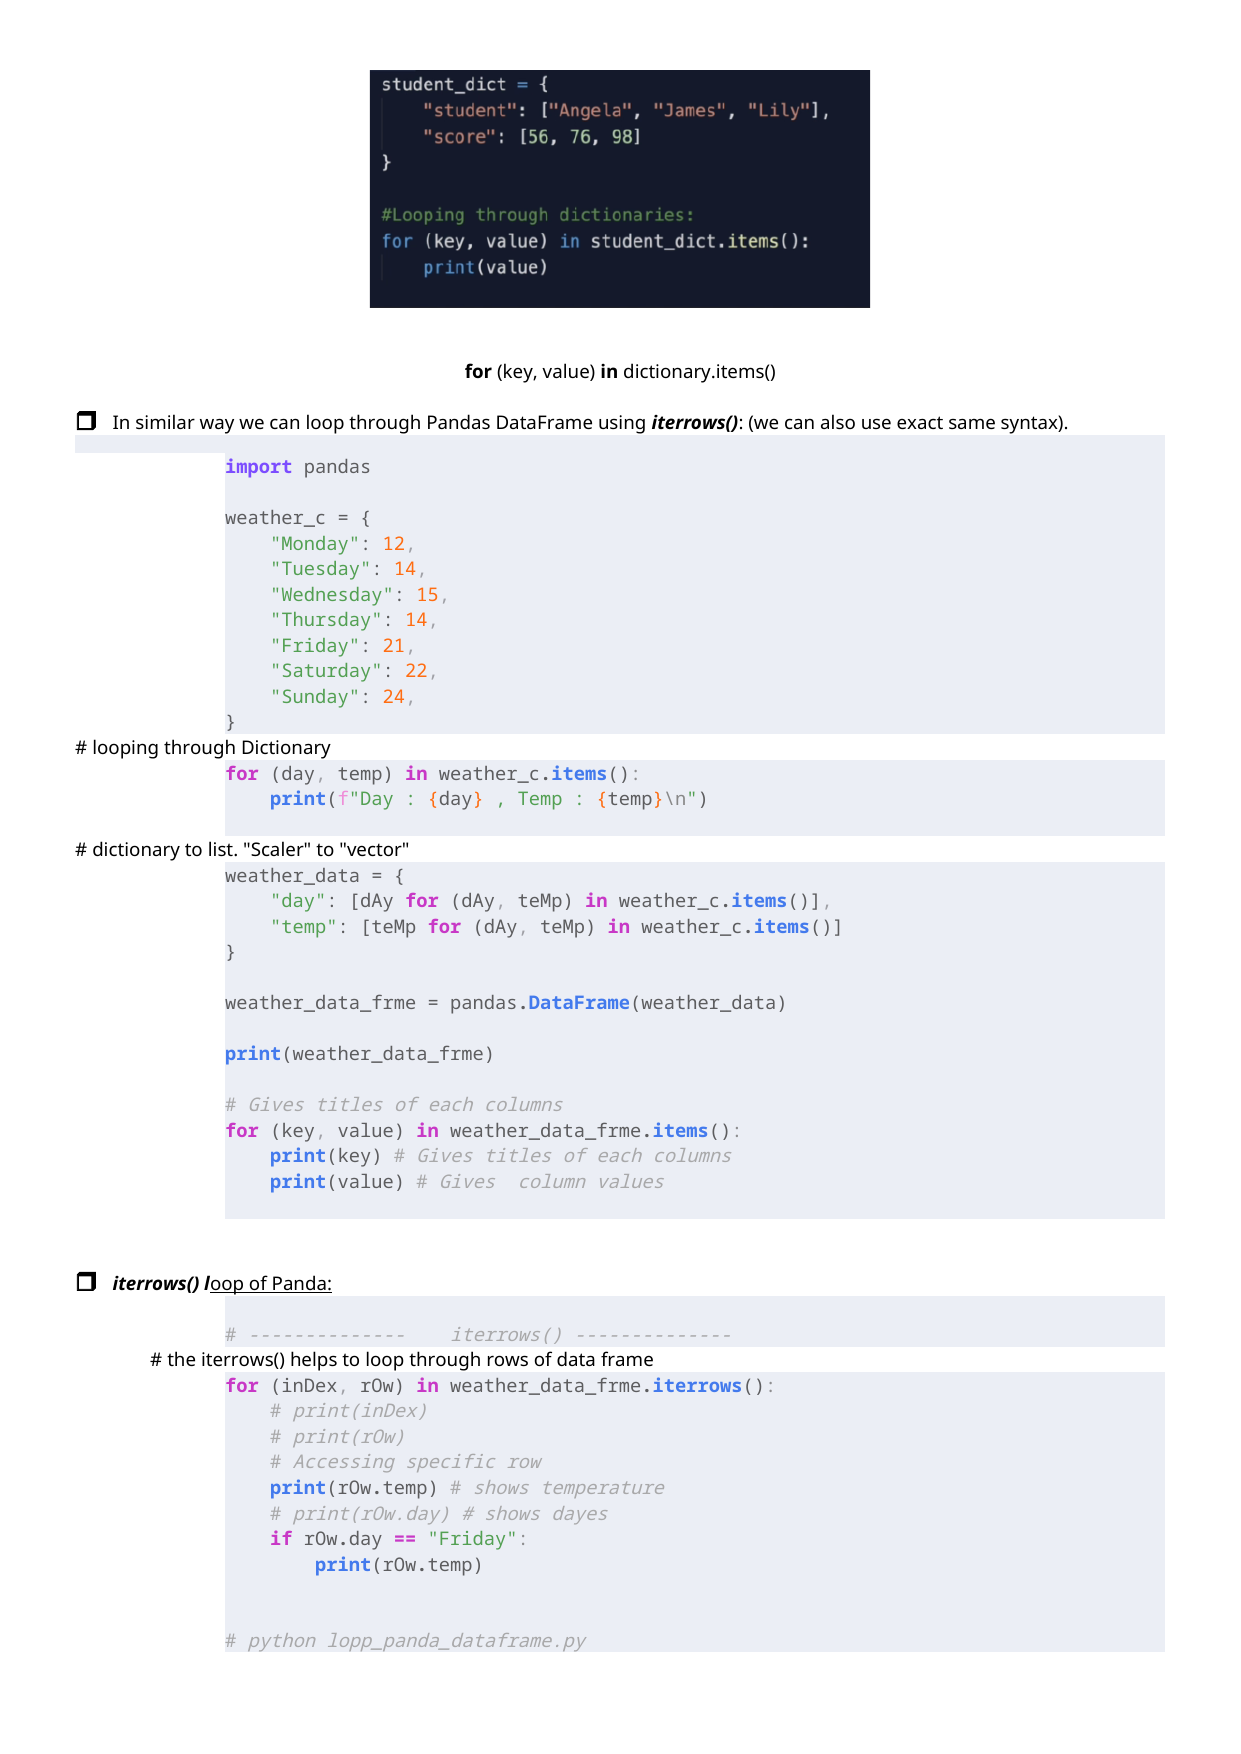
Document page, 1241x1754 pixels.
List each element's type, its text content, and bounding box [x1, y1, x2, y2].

text # print(inDex) [225, 1398, 1165, 1423]
text if rOw.day == "Friday": [225, 1525, 1165, 1551]
picture [369, 70, 871, 308]
text for (key, value) in dictionary.items() [75, 358, 1165, 384]
text # -------------- iterrows() -------------- [225, 1321, 1165, 1347]
text "Friday": 21, [225, 632, 1165, 658]
text "Saturday": 22, [225, 658, 1165, 683]
text "Monday": 12, [225, 530, 1165, 556]
text print(weather_data_frme) [225, 1041, 1165, 1066]
text weather_data_frme = pandas.DataFrame(weather_data) [225, 989, 1165, 1015]
text weather_c = { [225, 504, 1165, 530]
text import pandas [225, 453, 1165, 479]
text # print(rOw) [225, 1423, 1165, 1449]
text print(value) # Gives column values [225, 1168, 1165, 1194]
text "day": [dAy for (dAy, teMp) in weather_c.items()], [225, 887, 1165, 913]
text for (day, temp) in weather_c.items(): [225, 760, 1165, 785]
text # looping through Dictionary [75, 734, 1165, 760]
text for (key, value) in weather_data_frme.items(): [225, 1117, 1165, 1143]
text print(rOw.temp) # shows temperature [225, 1474, 1165, 1500]
list In similar way we can loop through Pandas DataFrame using iterrows(): (we can also use exact same syntax). [75, 409, 1165, 435]
text "Tuesday": 14, [225, 556, 1165, 581]
text # Accessing specific row [225, 1449, 1165, 1474]
list iterrows() loop of Panda: [75, 1270, 1165, 1296]
text print(f"Day : {day} , Temp : {temp}\n") [225, 785, 1165, 811]
text # print(rOw.day) # shows dayes [225, 1500, 1165, 1525]
text # Gives titles of each columns [225, 1092, 1165, 1117]
text print(key) # Gives titles of each columns [225, 1143, 1165, 1168]
text # python lopp_panda_dataframe.py [225, 1627, 1165, 1652]
text # dictionary to list. "Scaler" to "vector" [75, 836, 1165, 862]
text } [225, 938, 1165, 964]
text for (inDex, rOw) in weather_data_frme.iterrows(): [225, 1372, 1165, 1398]
text "Sunday": 24, [225, 683, 1165, 709]
text print(rOw.temp) [225, 1551, 1165, 1576]
text } [225, 709, 1165, 734]
text "Wednesday": 15, [225, 581, 1165, 607]
text "Thursday": 14, [225, 607, 1165, 632]
text weather_data = { [225, 862, 1165, 887]
text "temp": [teMp for (dAy, teMp) in weather_c.items()] [225, 913, 1165, 938]
text # the iterrows() helps to loop through rows of data frame [75, 1347, 1165, 1372]
